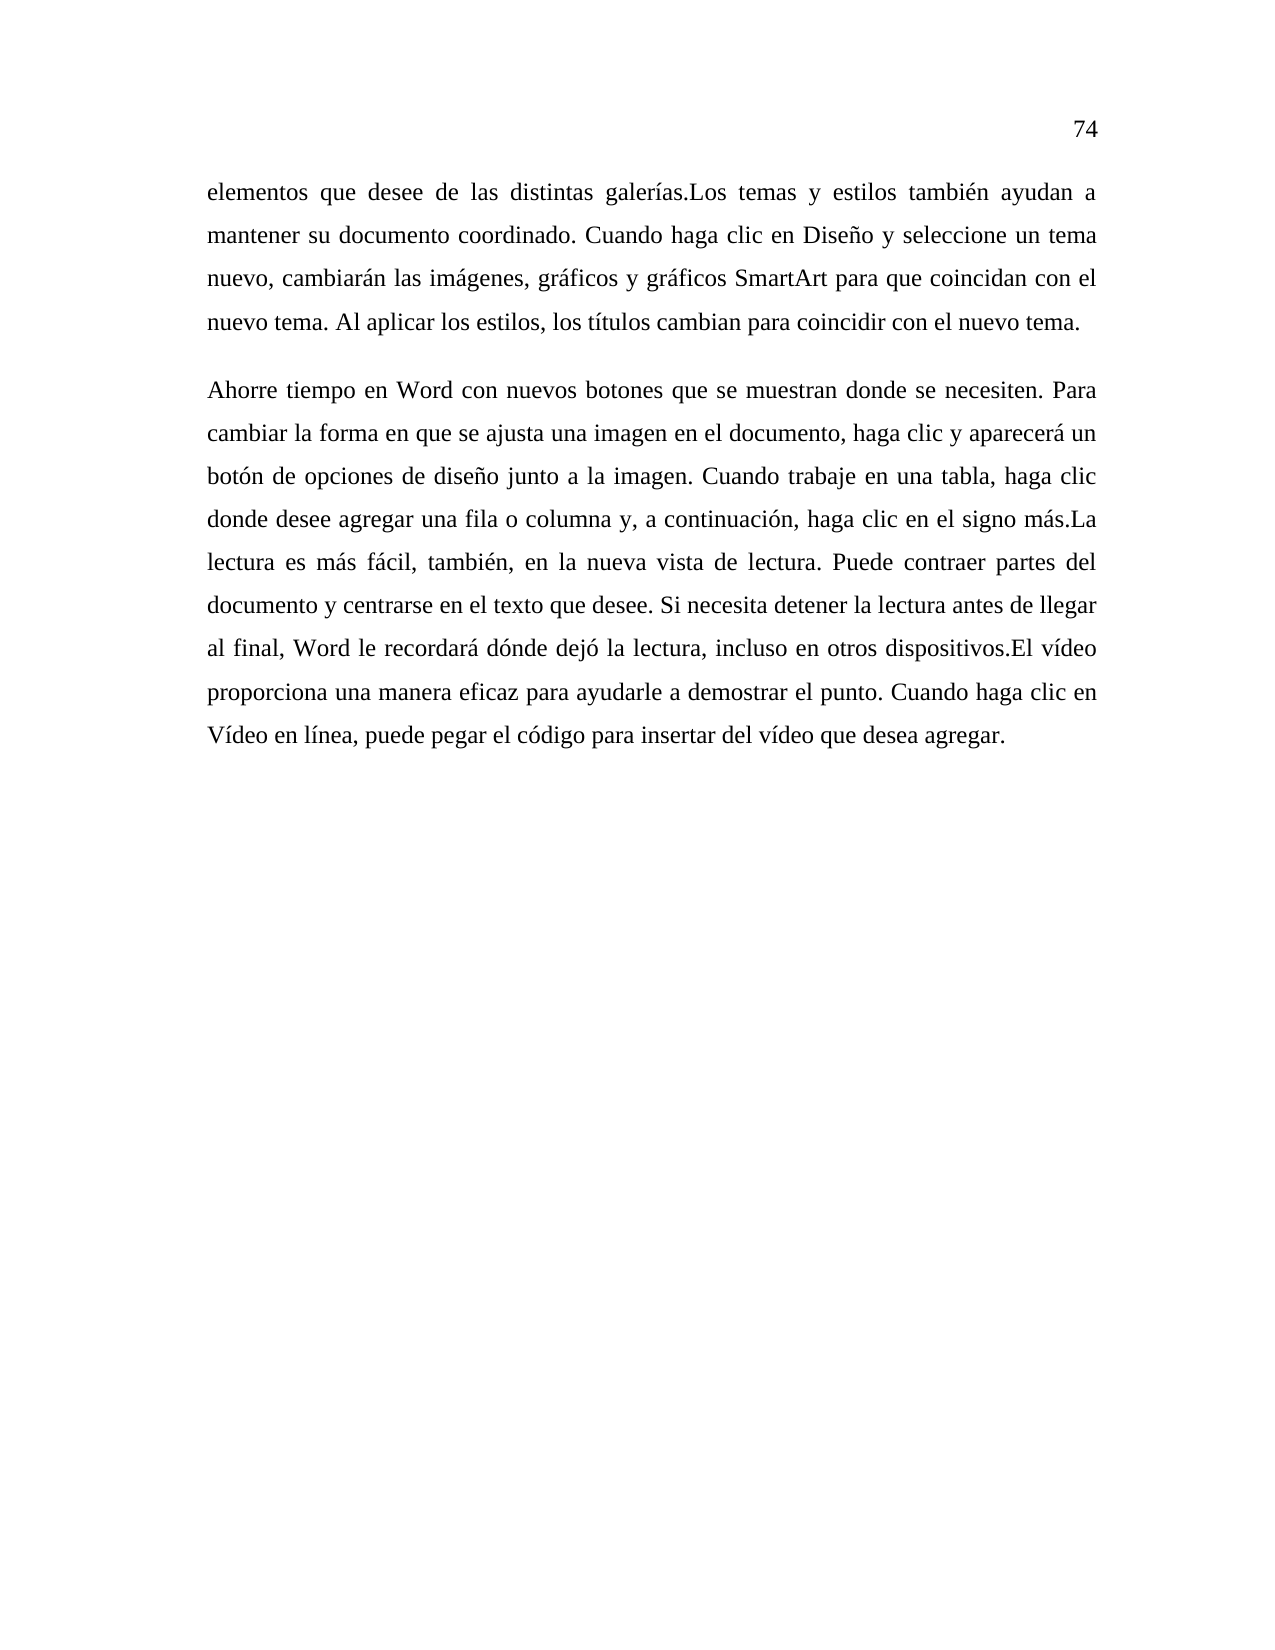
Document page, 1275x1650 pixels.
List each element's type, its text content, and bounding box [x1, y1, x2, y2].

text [207, 177, 1098, 335]
text Ahorre tiempo en Word con nuevos botones que se muestran donde se necesiten. Para cambiar la forma en que se ajusta una imagen en el documento, haga clic y aparecerá un botón de opciones de diseño junto a la imagen. Cuando trabaje en una tabla, haga clic donde desee agregar una fila o columna y, a continuación, haga clic en el signo más.La lectura es más fácil, también, en la nueva vista de lectura. Puede contraer partes del documento y centrarse en el texto que desee. Si necesita detener la lectura antes de llegar al final, Word le recordará dónde dejó la lectura, incluso en otros dispositivos.El vídeo proporciona una manera eficaz para ayudarle a demostrar el punto. Cuando haga clic en Vídeo en línea, puede pegar el código para insertar del vídeo que desea agregar. [207, 375, 1098, 748]
